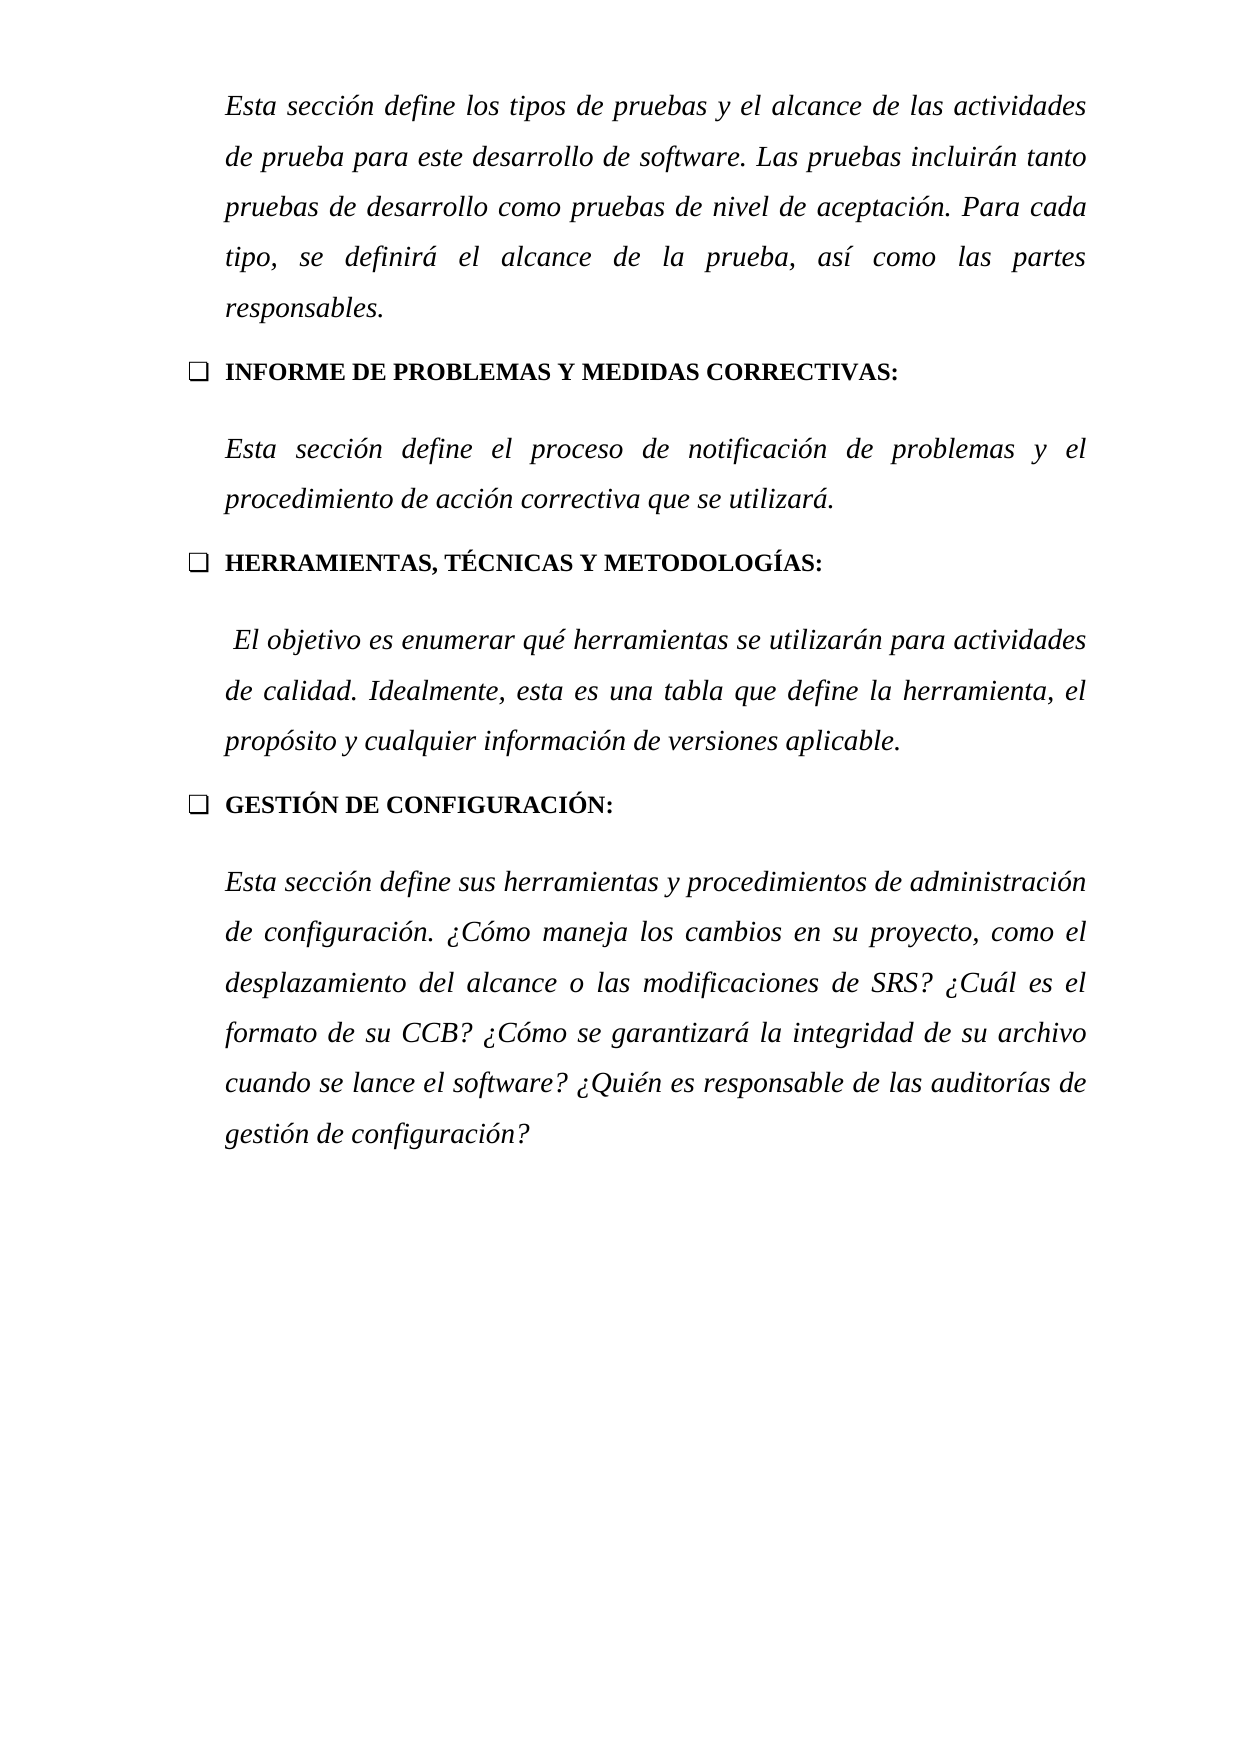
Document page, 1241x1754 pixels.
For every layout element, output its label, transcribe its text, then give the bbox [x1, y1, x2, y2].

list GESTIÓN DE CONFIGURACIÓN: [187, 790, 1090, 819]
text Esta sección define el proceso de notificación de problemas y el procedimiento de acción correctiva que se utilizará. [225, 431, 1090, 515]
text El objetivo es enumerar qué herramientas se utilizarán para actividades de calidad. Idealmente, esta es una tabla que define la herramienta, el propósito y cualquier información de versiones aplicable. [225, 622, 1090, 757]
text Esta sección define sus herramientas y procedimientos de administración de configuración. ¿Cómo maneja los cambios en su proyecto, como el desplazamiento del alcance o las modificaciones de SRS? ¿Cuál es el formato de su CCB? ¿Cómo se garantizará la integridad de su archivo cuando se lance el software? ¿Quién es responsable de las auditorías de gestión de configuración? [225, 864, 1090, 1149]
list HERRAMIENTAS, TÉCNICAS Y METODOLOGÍAS: [187, 548, 1090, 577]
list INFORME DE PROBLEMAS Y MEDIDAS CORRECTIVAS: [187, 357, 1090, 386]
text Esta sección define los tipos de pruebas y el alcance de las actividades de prueba para este desarrollo de software. Las pruebas incluirán tanto pruebas de desarrollo como pruebas de nivel de aceptación. Para cada tipo, se definirá el alcance de la prueba, así como las partes responsables. [225, 88, 1090, 323]
